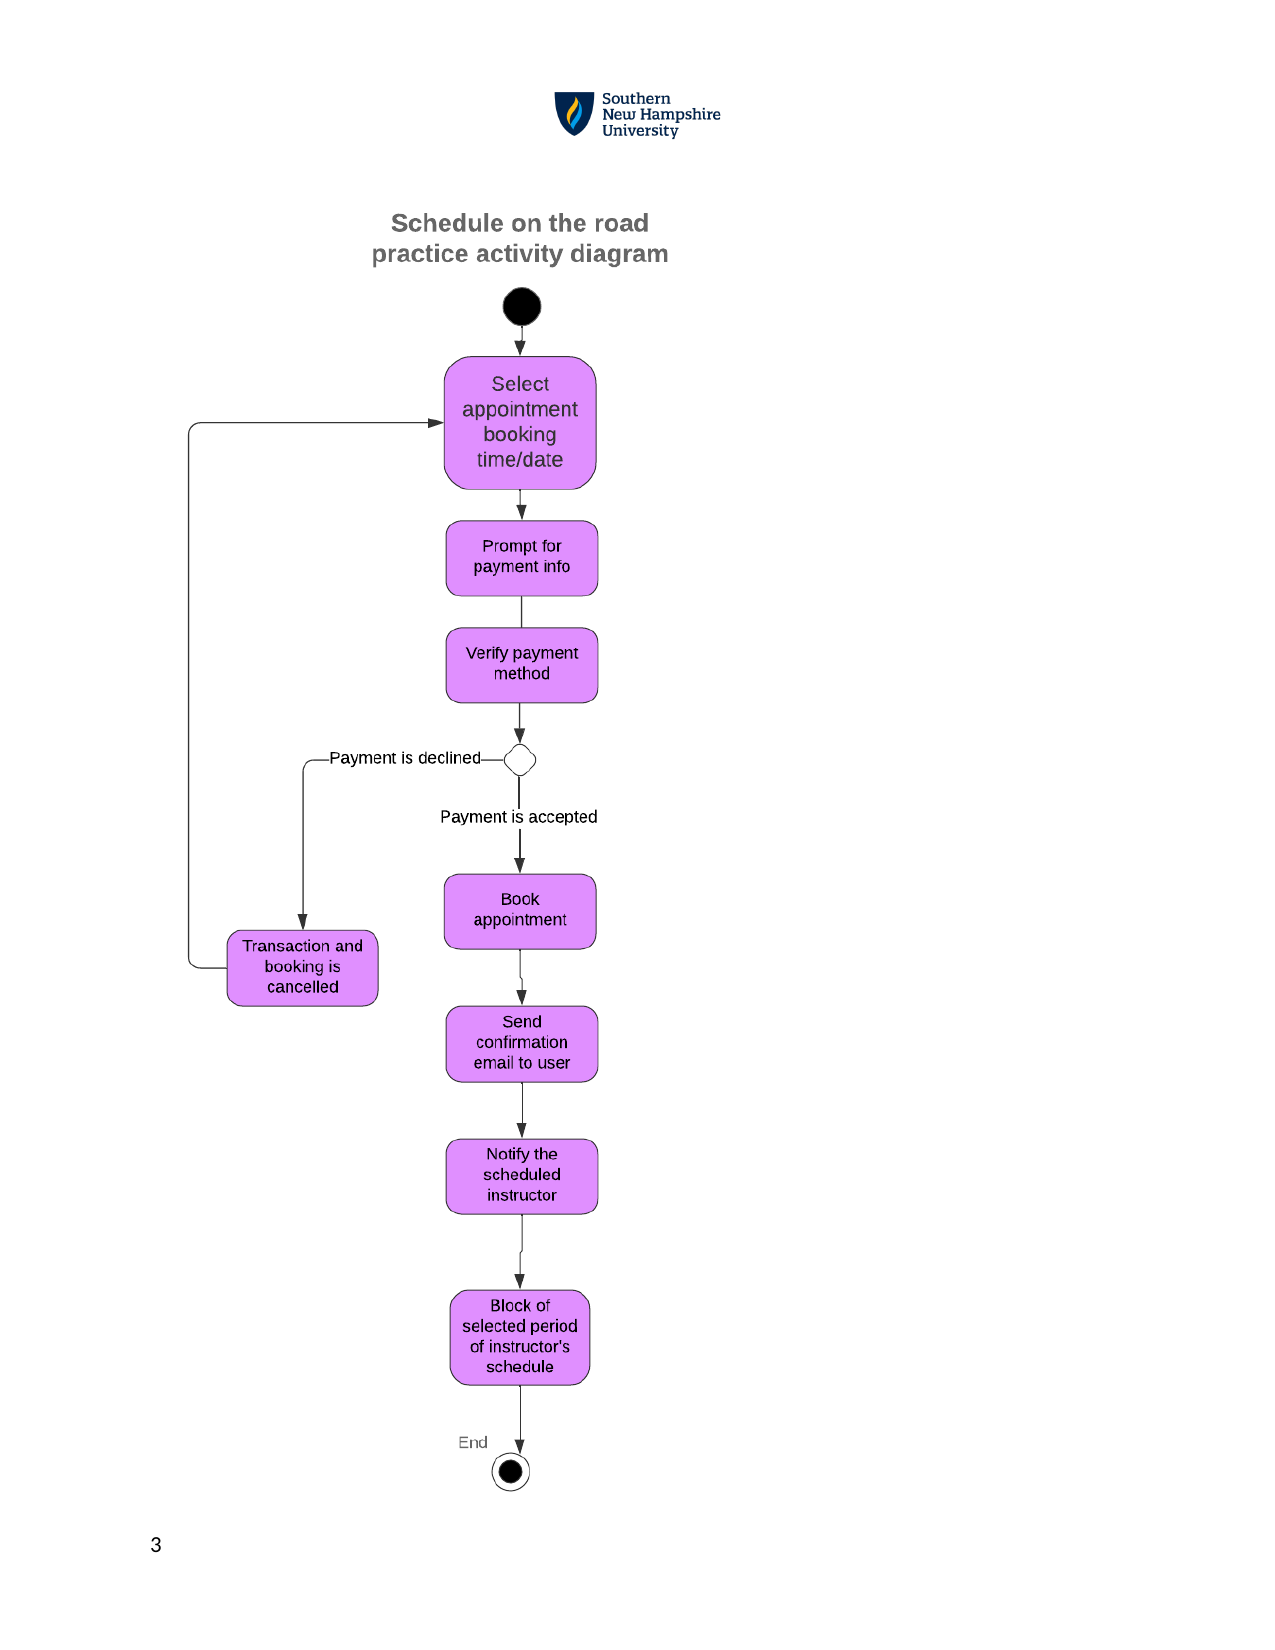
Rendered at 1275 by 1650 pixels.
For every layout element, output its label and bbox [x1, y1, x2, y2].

picture [546, 75, 729, 154]
picture [150, 173, 737, 1501]
